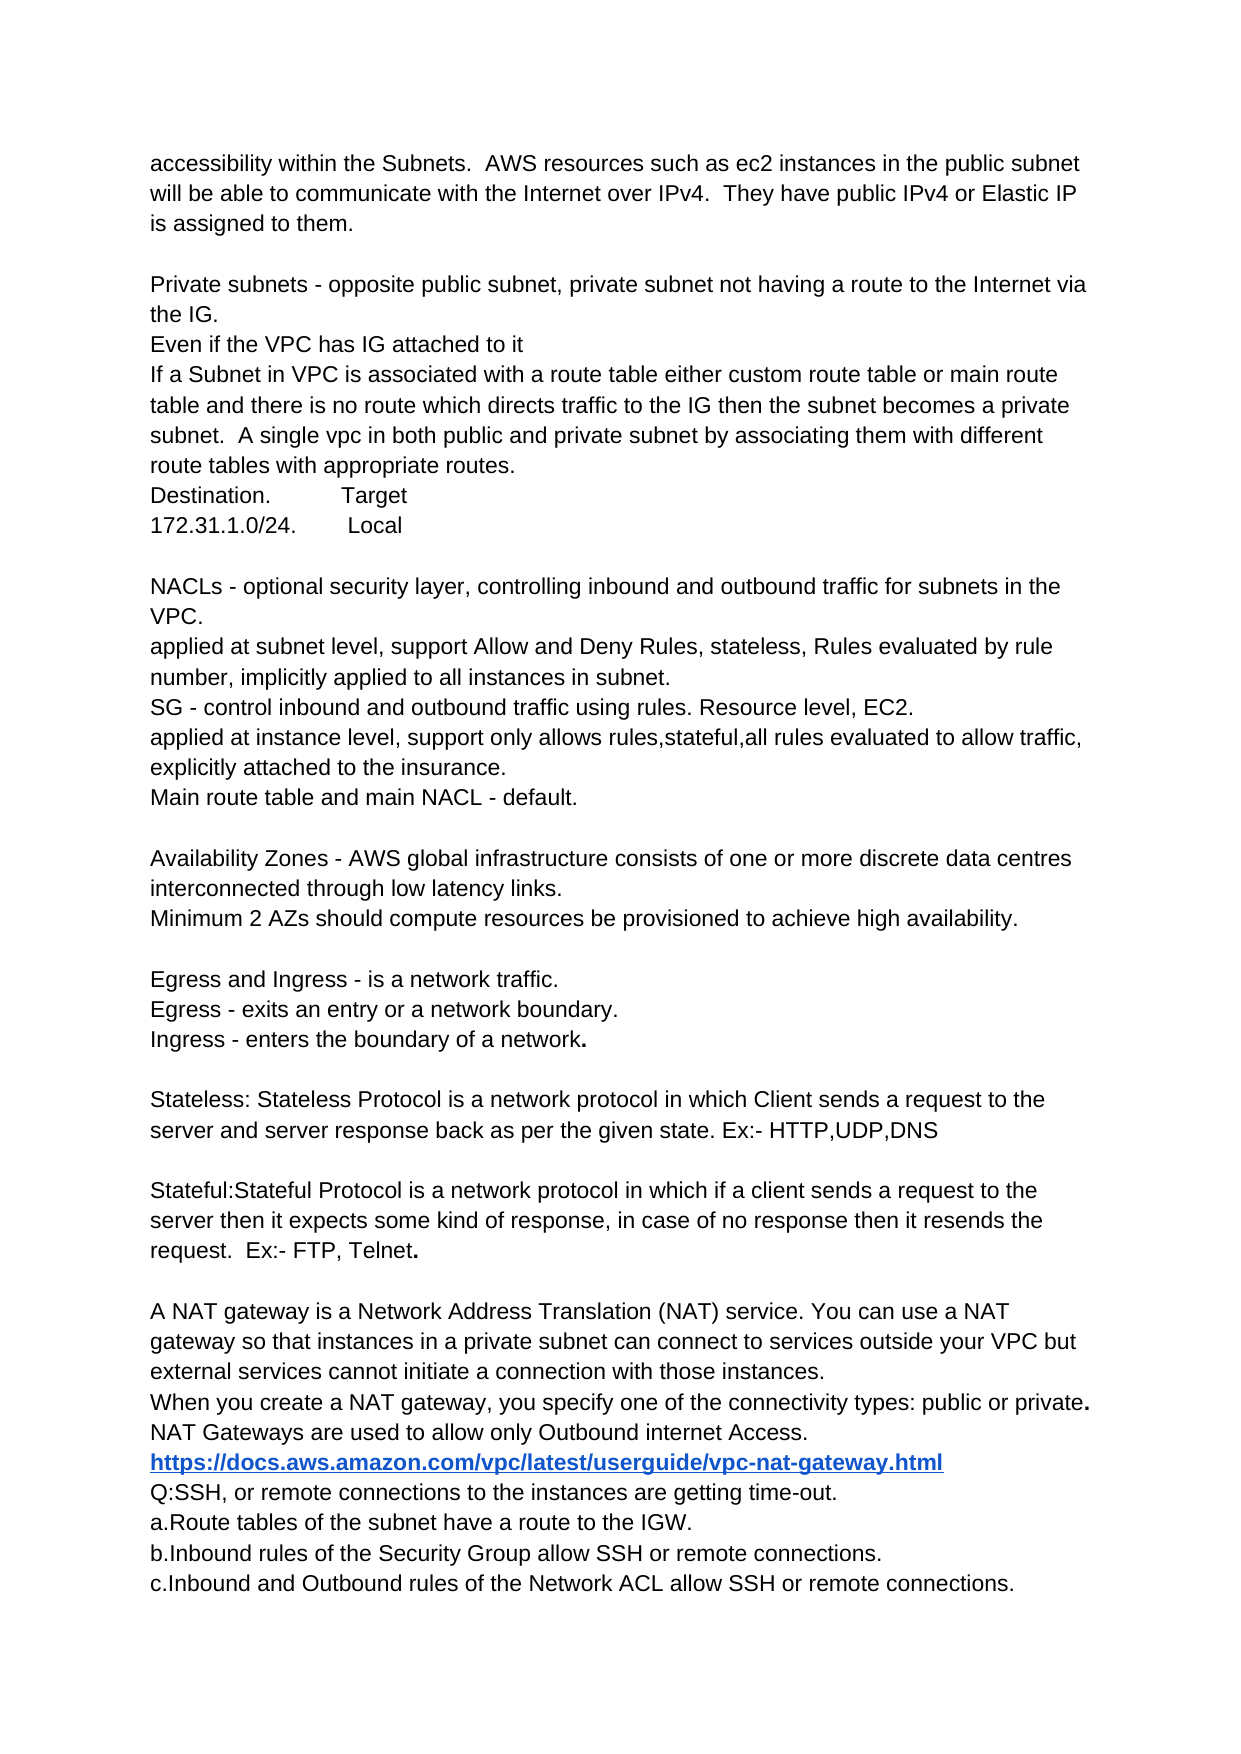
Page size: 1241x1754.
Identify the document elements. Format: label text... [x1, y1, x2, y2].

text A NAT gateway is a Network Address Translation (NAT) service. You can use a NAT gateway so that instances in a private subnet can connect to services outside your VPC but external services cannot initiate a connection with those instances. [150, 1298, 1090, 1385]
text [150, 150, 1090, 237]
text a.Route tables of the subnet have a route to the IGW. [150, 1509, 1090, 1536]
text Main route table and main NACL - default. [150, 784, 1090, 811]
text Minimum 2 AZs should compute resources be provisioned to achieve high availability. [150, 905, 1090, 932]
text c.Inbound and Outbound rules of the Network ACL allow SSH or remote connections. [150, 1570, 1090, 1596]
text NACLs - optional security layer, controlling inbound and outbound traffic for subnets in the VPC. [150, 573, 1090, 629]
text https://docs.aws.amazon.com/vpc/latest/userguide/vpc-nat-gateway.html [150, 1449, 1090, 1475]
text Egress and Ingress - is a network traffic. [150, 966, 1090, 992]
text Destination. Target [150, 482, 1090, 509]
text Stateful:Stateful Protocol is a network protocol in which if a client sends a request to the server then it expects some kind of response, in case of no response then it resends the request. Ex:- FTP, Telnet. [150, 1177, 1090, 1264]
text Private subnets - opposite public subnet, private subnet not having a route to the Internet via the IG. [150, 271, 1090, 327]
text Ingress - enters the boundary of a network. [150, 1026, 1090, 1052]
text Stateless: Stateless Protocol is a network protocol in which Client sends a request to the server and server response back as per the given state. Ex:- HTTP,UDP,DNS [150, 1086, 1090, 1143]
text Q:SSH, or remote connections to the instances are getting time-out. [150, 1479, 1090, 1506]
text b.Inbound rules of the Security Group allow SSH or remote connections. [150, 1539, 1090, 1566]
text applied at instance level, support only allows rules,stateful,all rules evaluated to allow traffic, explicitly attached to the insurance. [150, 724, 1090, 781]
text 172.31.1.0/24. Local [150, 512, 1090, 539]
text Even if the VPC has IG attached to it [150, 331, 1090, 358]
text Availability Zones - AWS global infrastructure consists of one or more discrete data centres interconnected through low latency links. [150, 845, 1090, 901]
text Egress - exits an entry or a network boundary. [150, 996, 1090, 1022]
text If a Subnet in VPC is associated with a route table either custom route table or main route table and there is no route which directs traffic to the IG then the subnet becomes a private subnet. A single vpc in both public and private subnet by associating them with different route tables with appropriate routes. [150, 361, 1090, 478]
text SG - control inbound and outbound traffic using rules. Resource level, EC2. [150, 694, 1090, 720]
text applied at subnet level, support Allow and Deny Rules, stateless, Rules evaluated by rule number, implicitly applied to all instances in subnet. [150, 633, 1090, 690]
text When you create a NAT gateway, you specify one of the connectivity types: public or private. [150, 1388, 1090, 1415]
text NAT Gateways are used to allow only Outbound internet Access. [150, 1419, 1090, 1445]
